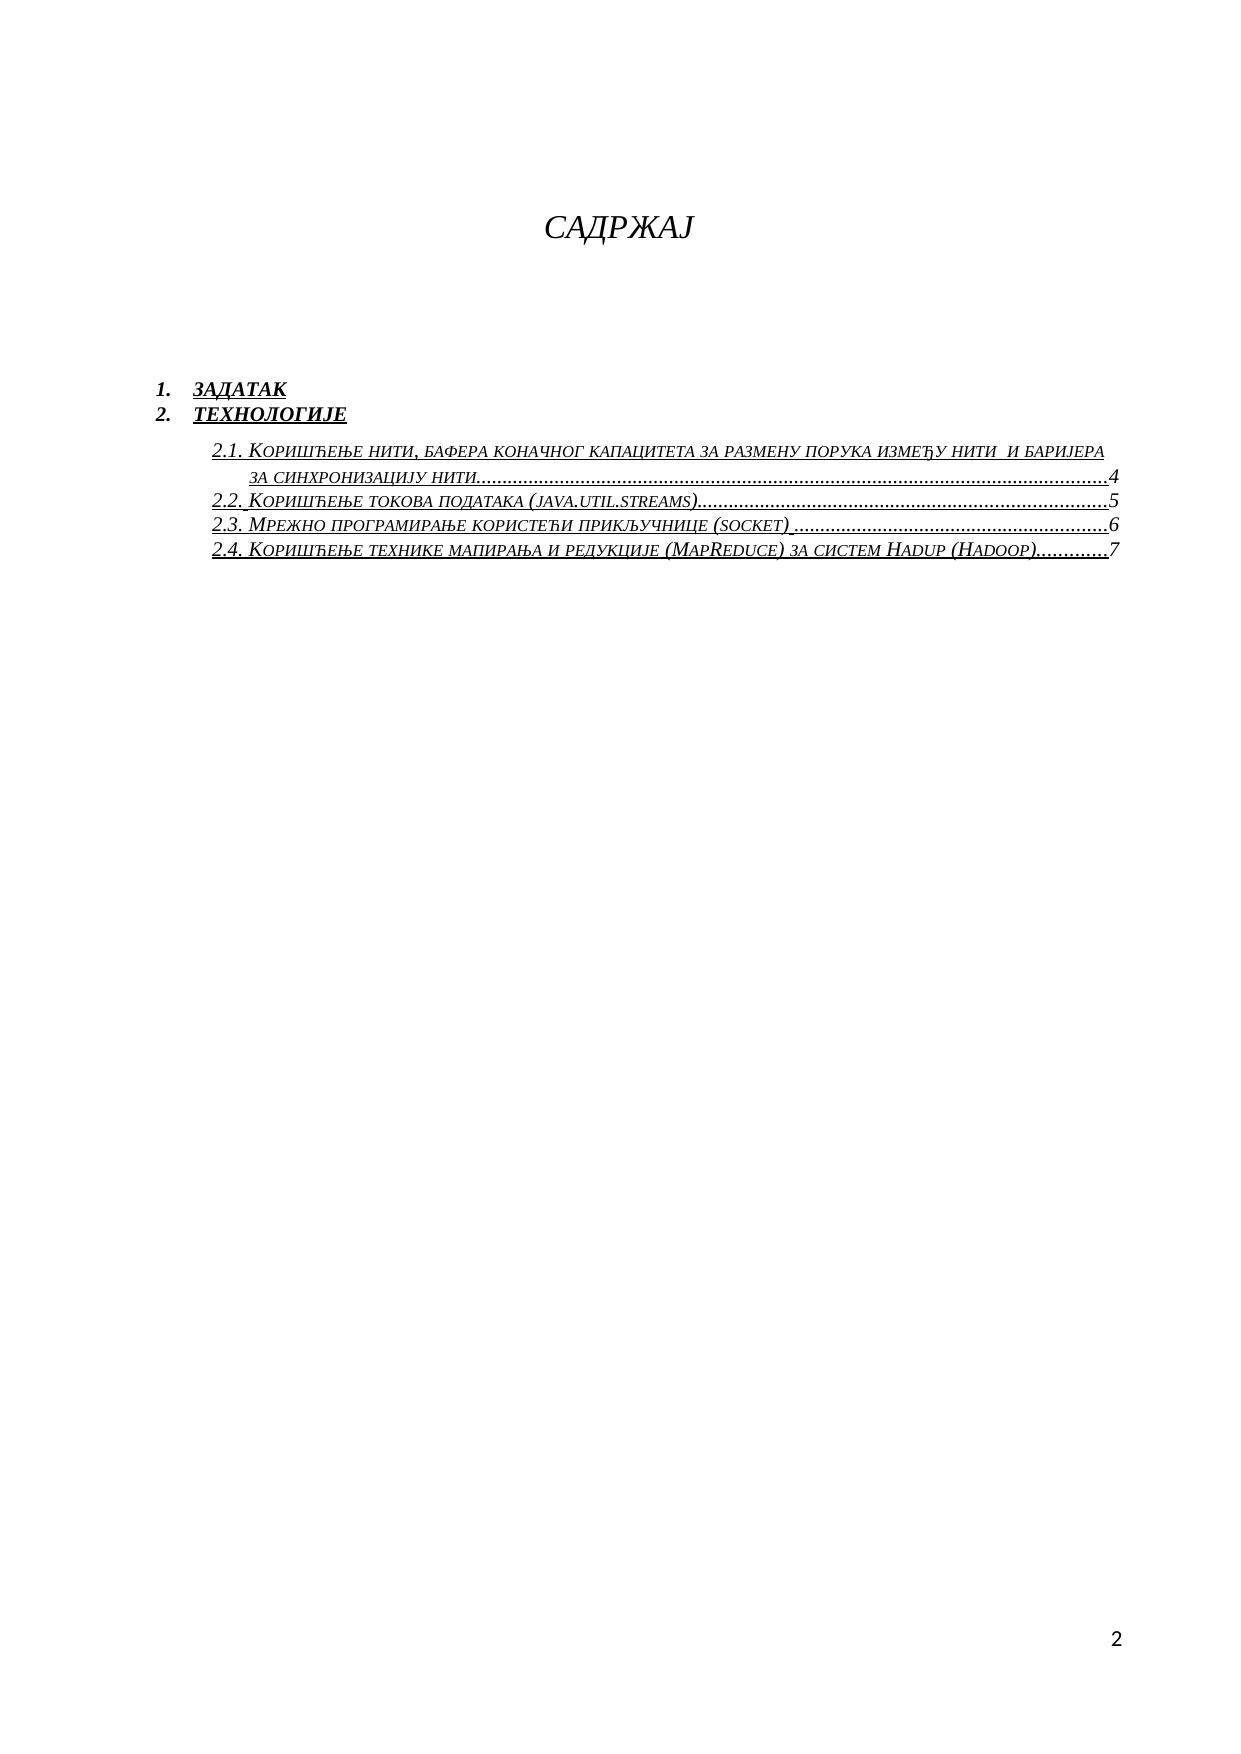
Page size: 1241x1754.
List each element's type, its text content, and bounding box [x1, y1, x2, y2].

text 2.1. Коришћење нити, бафера коначног капацитета за размену порука између нити и баријера [212, 438, 1122, 462]
text 2.4. Коришћење технике мапирања и редукције (MapReduce) за систем Hadup (Hadoop) 7 [143, 536, 1122, 561]
text 2.2. Коришћење токова података (java.util.streams) 5 [143, 488, 1122, 512]
list ТЕХНОЛОГИЈЕ 3 [156, 401, 1122, 426]
list Задатак 3 [156, 377, 1122, 401]
text САДРЖАЈ [118, 207, 1122, 245]
text за синхронизацију нити 4 [143, 464, 1122, 488]
text 2.3. Мрежно програмирање користећи прикључнице (socket) 6 [143, 512, 1122, 536]
